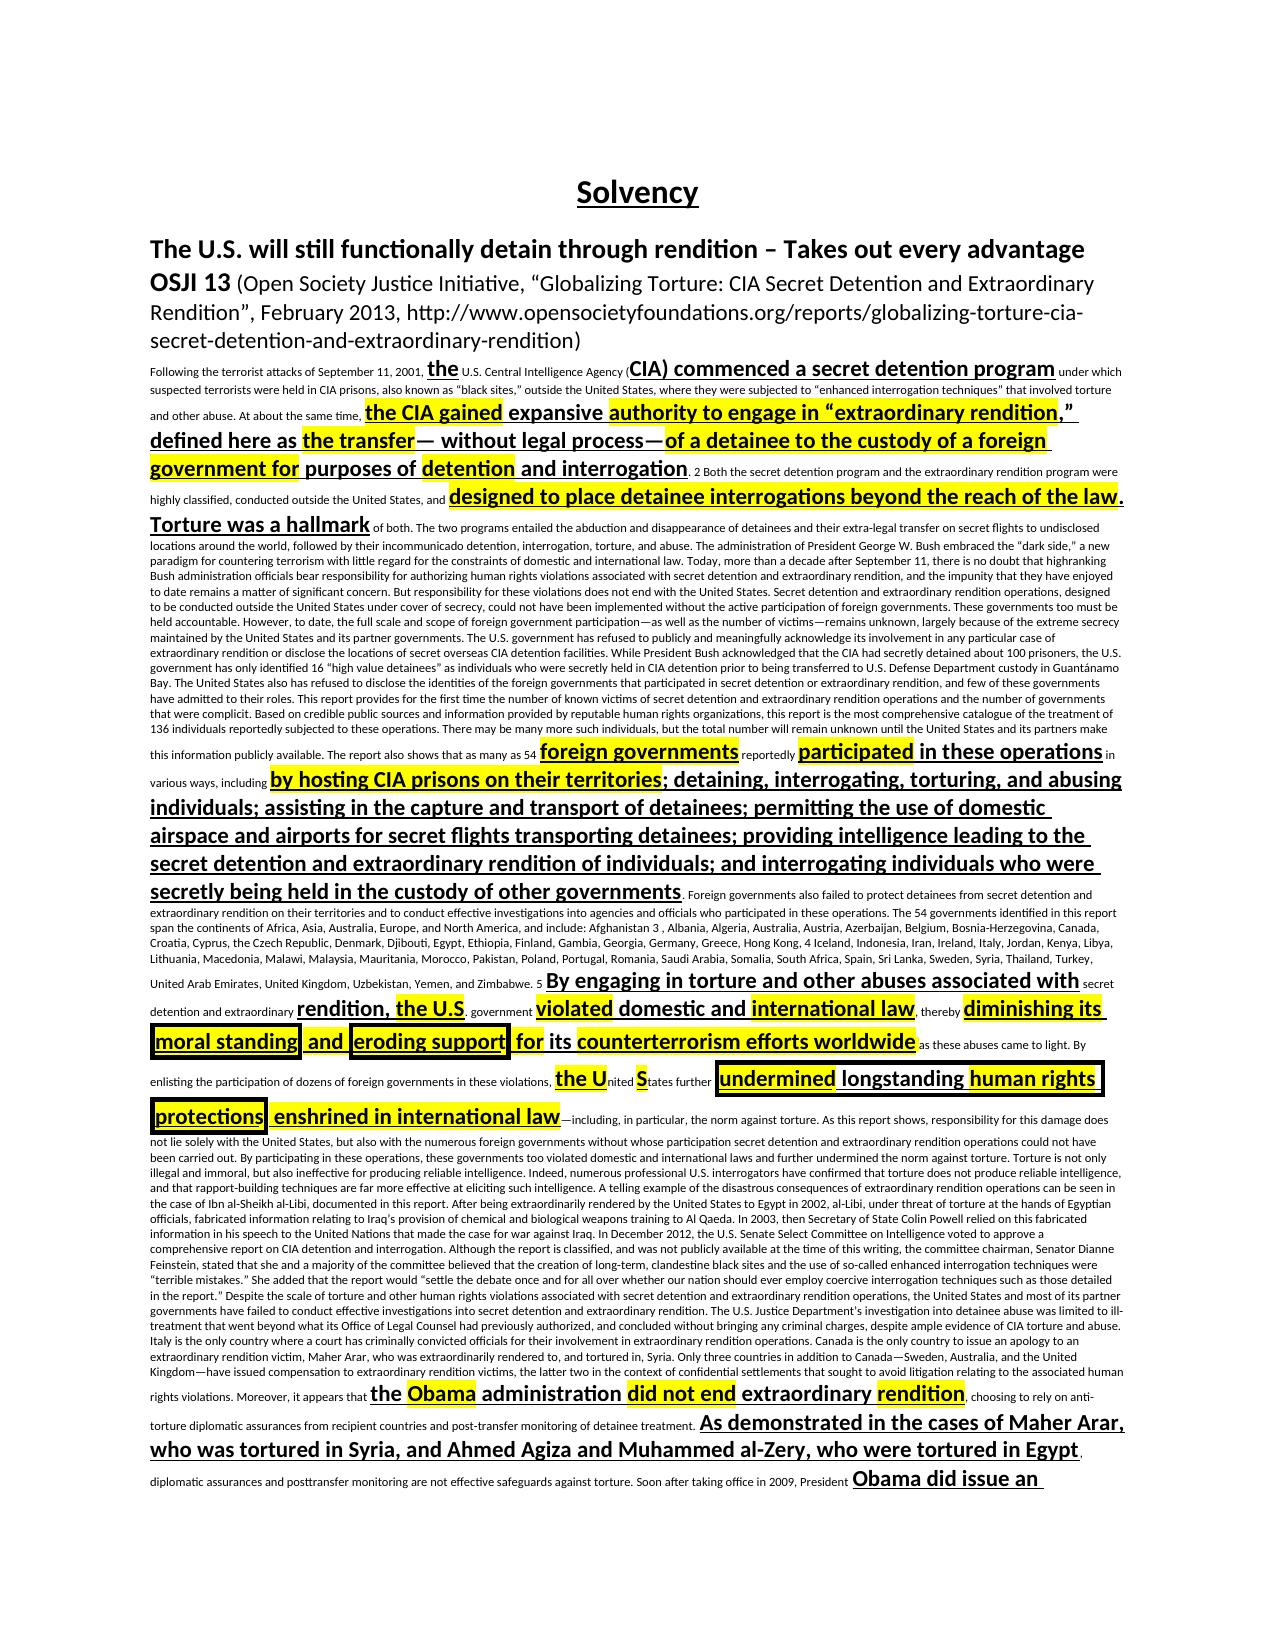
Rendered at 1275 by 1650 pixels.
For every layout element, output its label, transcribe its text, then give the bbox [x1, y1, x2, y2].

text OSJI 13 (Open Society Justice Initiative, “Globalizing Torture: CIA Secret Detention and Extraordinary Rendition”, February 2013, http://www.opensocietyfoundations.org/reports/globalizing-torture-cia-secret-detention-and-extraordinary-rendition) [150, 265, 1125, 354]
subtitle The U.S. will still functionally detain through rendition – Takes out every advantage [150, 232, 1125, 265]
subtitle Solvency [150, 171, 1125, 212]
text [150, 354, 1125, 1492]
